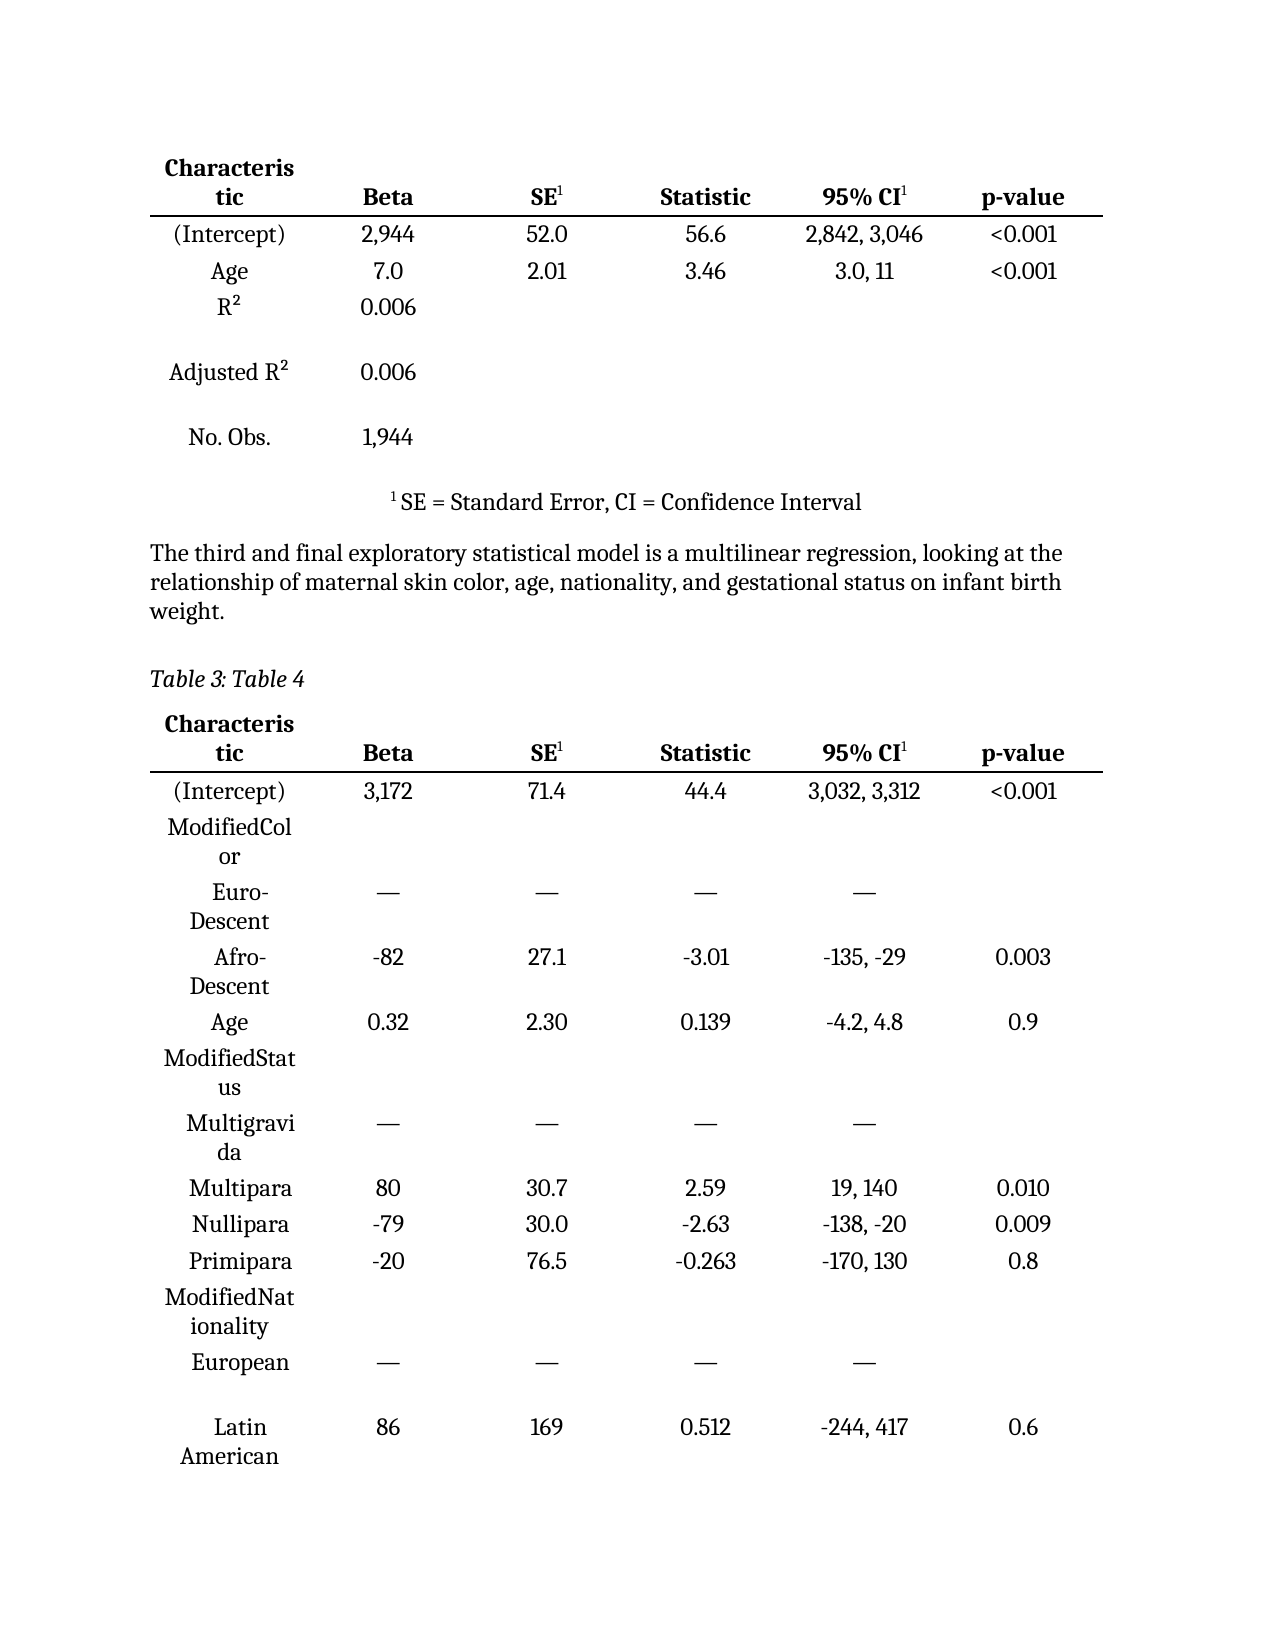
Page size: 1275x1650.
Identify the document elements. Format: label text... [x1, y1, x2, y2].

table_header Table 2: Table 3 [139, 150, 1114, 520]
table_header Table 3: Table 4 [139, 644, 1114, 1474]
text The third and final exploratory statistical model is a multilinear regression, looking at the relationship of maternal skin color, age, nationality, and gestational status on infant birth weight. [150, 539, 1125, 625]
